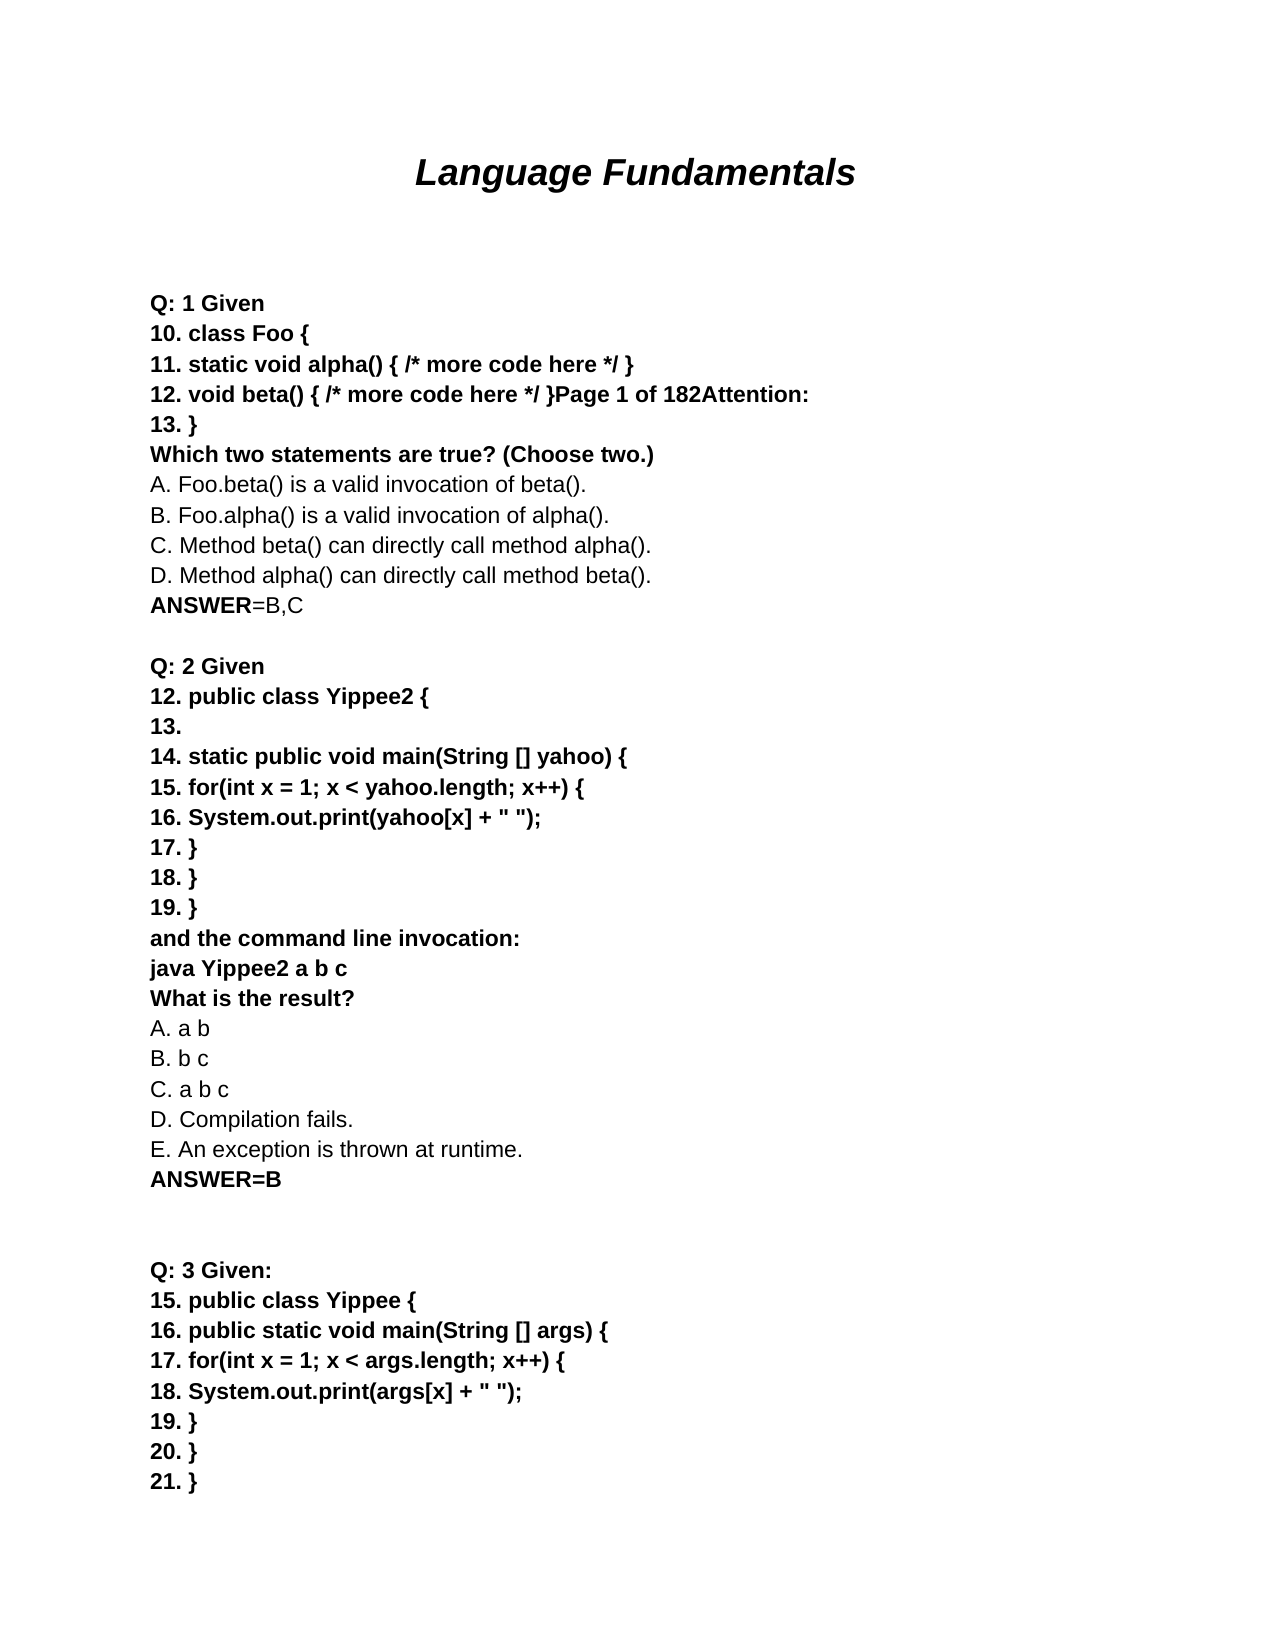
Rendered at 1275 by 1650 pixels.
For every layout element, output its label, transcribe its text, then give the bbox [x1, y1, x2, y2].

text 18. } [150, 864, 1125, 891]
text D. Compilation fails. [150, 1106, 1125, 1132]
text 12. void beta() { /* more code here */ }Page 1 of 182Attention: [150, 381, 1125, 407]
text ANSWER=B [150, 1166, 1125, 1193]
text 16. public static void main(String [] args) { [150, 1317, 1125, 1344]
text ANSWER=B,C [150, 592, 1125, 619]
text 19. } [150, 1408, 1125, 1434]
text A. Foo.beta() is a valid invocation of beta(). [150, 471, 1125, 498]
text 19. } [150, 894, 1125, 921]
text 11. static void alpha() { /* more code here */ } [150, 351, 1125, 377]
text C. Method beta() can directly call method alpha(). [150, 532, 1125, 558]
text Q: 1 Given [150, 290, 1125, 317]
text java Yippee2 a b c [150, 955, 1125, 981]
text 17. for(int x = 1; x < args.length; x++) { [150, 1347, 1125, 1374]
text What is the result? [150, 985, 1125, 1011]
text D. Method alpha() can directly call method beta(). [150, 562, 1125, 588]
text 16. System.out.print(yahoo[x] + " "); [150, 804, 1125, 830]
text 15. for(int x = 1; x < yahoo.length; x++) { [150, 773, 1125, 800]
text B. b c [150, 1045, 1125, 1072]
text Which two statements are true? (Choose two.) [150, 441, 1125, 468]
text 14. static public void main(String [] yahoo) { [150, 743, 1125, 770]
text 20. } [150, 1438, 1125, 1464]
text and the command line invocation: [150, 924, 1125, 951]
text C. a b c [150, 1076, 1125, 1102]
text 13. [150, 713, 1125, 739]
text 12. public class Yippee2 { [150, 683, 1125, 709]
text 18. System.out.print(args[x] + " "); [150, 1378, 1125, 1404]
text Q: 2 Given [150, 653, 1125, 679]
text E. An exception is thrown at runtime. [150, 1136, 1125, 1162]
text 17. } [150, 834, 1125, 860]
text 13. } [150, 411, 1125, 437]
text 10. class Foo { [150, 320, 1125, 347]
text Q: 3 Given: [150, 1257, 1125, 1283]
text A. a b [150, 1015, 1125, 1042]
text 21. } [150, 1468, 1125, 1495]
text Language Fundamentals [150, 150, 1125, 193]
text B. Foo.alpha() is a valid invocation of alpha(). [150, 502, 1125, 528]
text 15. public class Yippee { [150, 1287, 1125, 1313]
